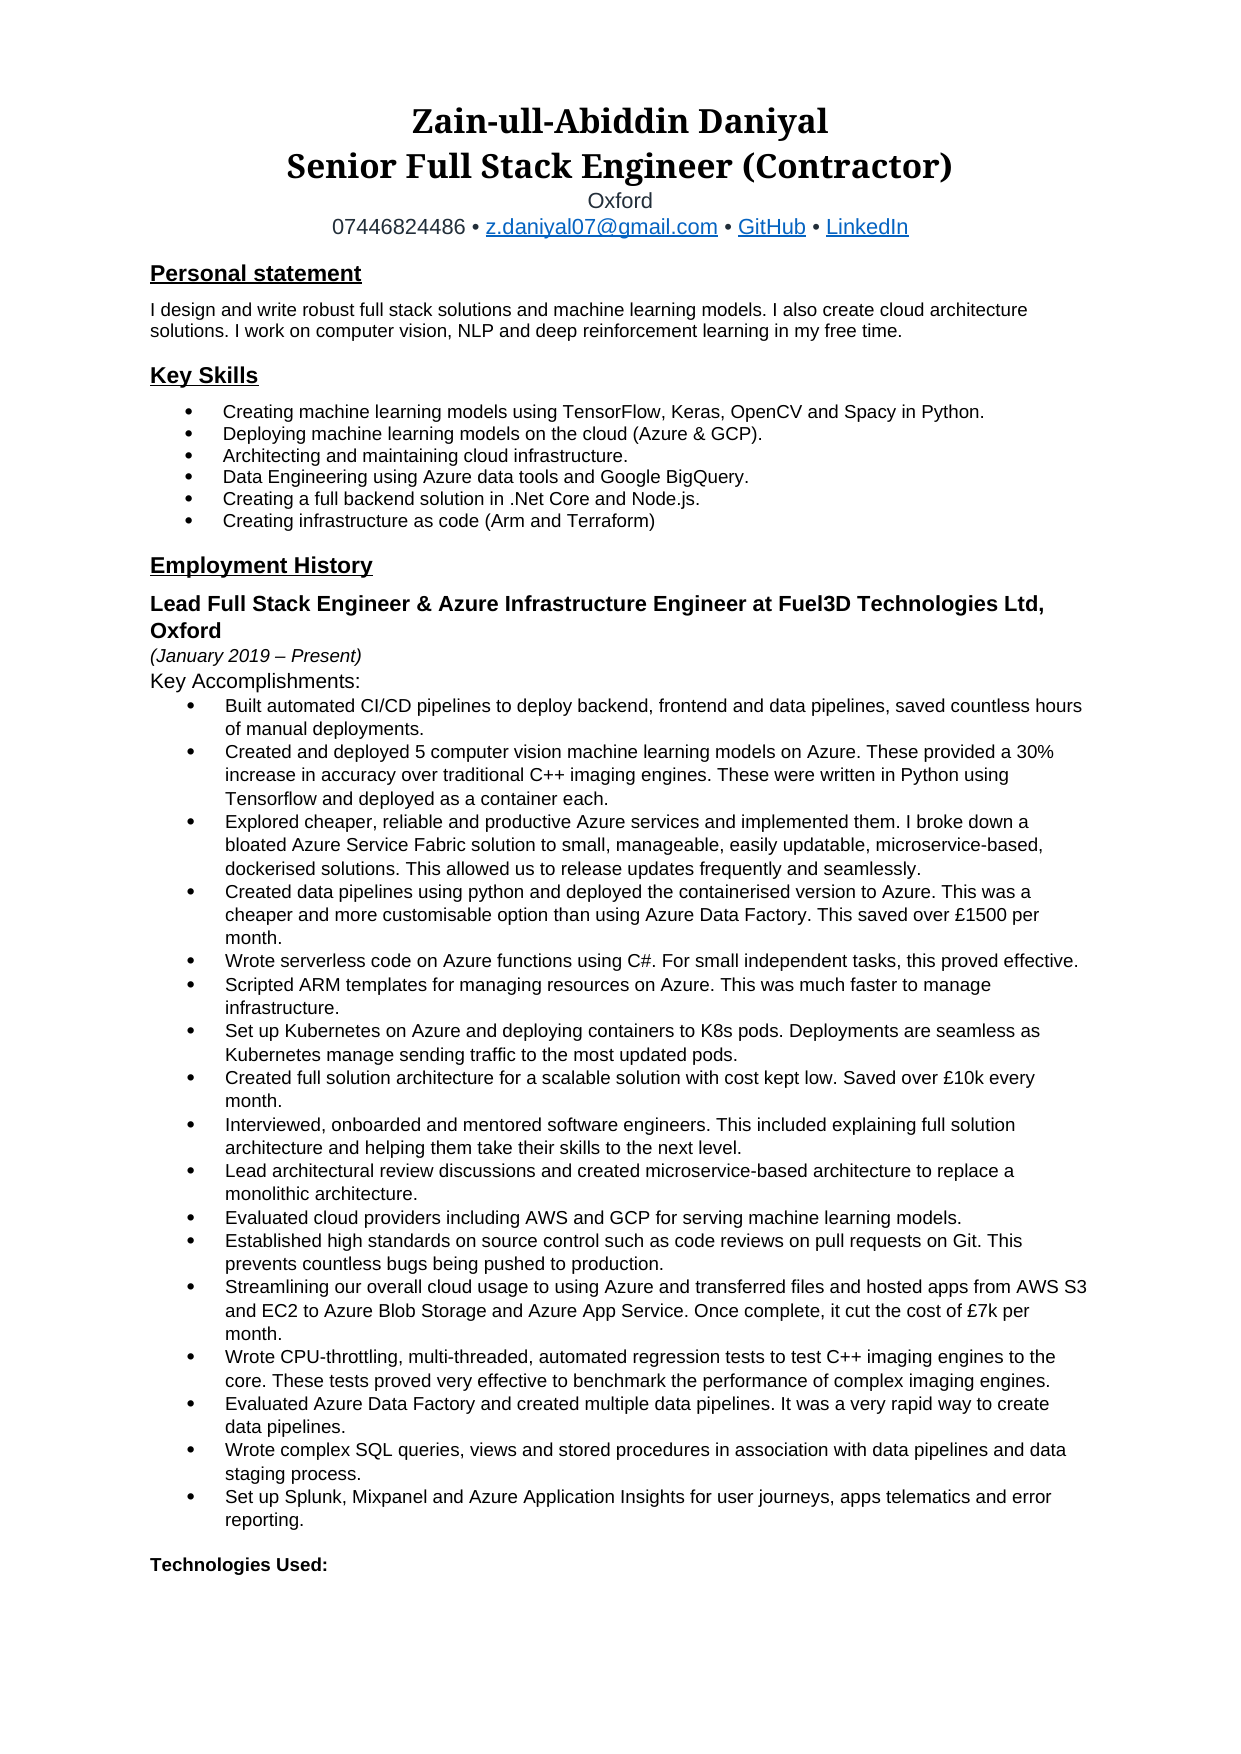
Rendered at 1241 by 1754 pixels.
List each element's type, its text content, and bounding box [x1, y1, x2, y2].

list Key Accomplishments: [150, 668, 1090, 692]
text Lead Full Stack Engineer & Azure Infrastructure Engineer at Fuel3D Technologies Ltd, Oxford [150, 591, 1090, 643]
list Lead architectural review discussions and created microservice-based architecture to replace a monolithic architecture. [187, 1160, 1090, 1205]
list Established high standards on source control such as code reviews on pull requests on Git. This prevents countless bugs being pushed to production. [187, 1230, 1090, 1275]
list Wrote CPU-throttling, multi-threaded, automated regression tests to test C++ imaging engines to the core. These tests proved very effective to benchmark the performance of complex imaging engines. [187, 1346, 1090, 1391]
list Creating machine learning models using TensorFlow, Keras, OpenCV and Spacy in Python. [185, 401, 1090, 423]
list Set up Kubernetes on Azure and deploying containers to K8s pods. Deployments are seamless as Kubernetes manage sending traffic to the most updated pods. [187, 1020, 1090, 1065]
list Created data pipelines using python and deployed the containerised version to Azure. This was a cheaper and more customisable option than using Azure Data Factory. This saved over £1500 per month. [187, 881, 1090, 949]
list Built automated CI/CD pipelines to deploy backend, frontend and data pipelines, saved countless hours of manual deployments. [187, 694, 1090, 739]
list Creating infrastructure as code (Arm and Terraform) [185, 509, 1090, 531]
list Created and deployed 5 computer vision machine learning models on Azure. These provided a 30% increase in accuracy over traditional C++ imaging engines. These were written in Python using Tensorflow and deployed as a container each. [187, 741, 1090, 809]
list Wrote serverless code on Azure functions using C#. For small independent tasks, this proved effective. [187, 950, 1090, 972]
text 07446824486 • z.daniyal07@gmail.com • GitHub • LinkedIn [150, 213, 1090, 239]
list Deploying machine learning models on the cloud (Azure & GCP). [185, 423, 1090, 444]
title Employment History [150, 552, 1090, 578]
title Key Skills [150, 362, 1090, 389]
list Evaluated cloud providers including AWS and GCP for serving machine learning models. [187, 1206, 1090, 1228]
text I design and write robust full stack solutions and machine learning models. I also create cloud architecture solutions. I work on computer vision, NLP and deep reinforcement learning in my free time. [150, 298, 1090, 342]
list Evaluated Azure Data Factory and created multiple data pipelines. It was a very rapid way to create data pipelines. [187, 1393, 1090, 1438]
list Architecting and maintaining cloud infrastructure. [185, 444, 1090, 466]
list Explored cheaper, reliable and productive Azure services and implemented them. I broke down a bloated Azure Service Fabric solution to small, manageable, easily updatable, microservice-based, dockerised solutions. This allowed us to release updates frequently and seamlessly. [187, 811, 1090, 879]
text (January 2019 – Present) [150, 645, 1090, 667]
list Streamlining our overall cloud usage to using Azure and transferred files and hosted apps from AWS S3 and EC2 to Azure Blob Storage and Azure App Service. Once complete, it cut the cost of £7k per month. [187, 1276, 1090, 1344]
list Data Engineering using Azure data tools and Google BigQuery. [185, 466, 1090, 488]
list Interviewed, onboarded and mentored software engineers. This included explaining full solution architecture and helping them take their skills to the next level. [187, 1113, 1090, 1158]
list Created full solution architecture for a scalable solution with cost kept low. Saved over £10k every month. [187, 1067, 1090, 1112]
list Creating a full backend solution in .Net Core and Node.js. [185, 488, 1090, 509]
text Senior Full Stack Engineer (Contractor) [150, 143, 1090, 188]
text Oxford [150, 188, 1090, 213]
text Zain-ull-Abiddin Daniyal [150, 97, 1090, 143]
list Set up Splunk, Mixpanel and Azure Application Insights for user journeys, apps telematics and error reporting. [187, 1486, 1090, 1531]
list Wrote complex SQL queries, views and stored procedures in association with data pipelines and data staging process. [187, 1439, 1090, 1484]
title Personal statement [150, 259, 1090, 286]
list Technologies Used: [150, 1554, 1090, 1576]
list Scripted ARM templates for managing resources on Azure. This was much faster to manage infrastructure. [187, 974, 1090, 1018]
